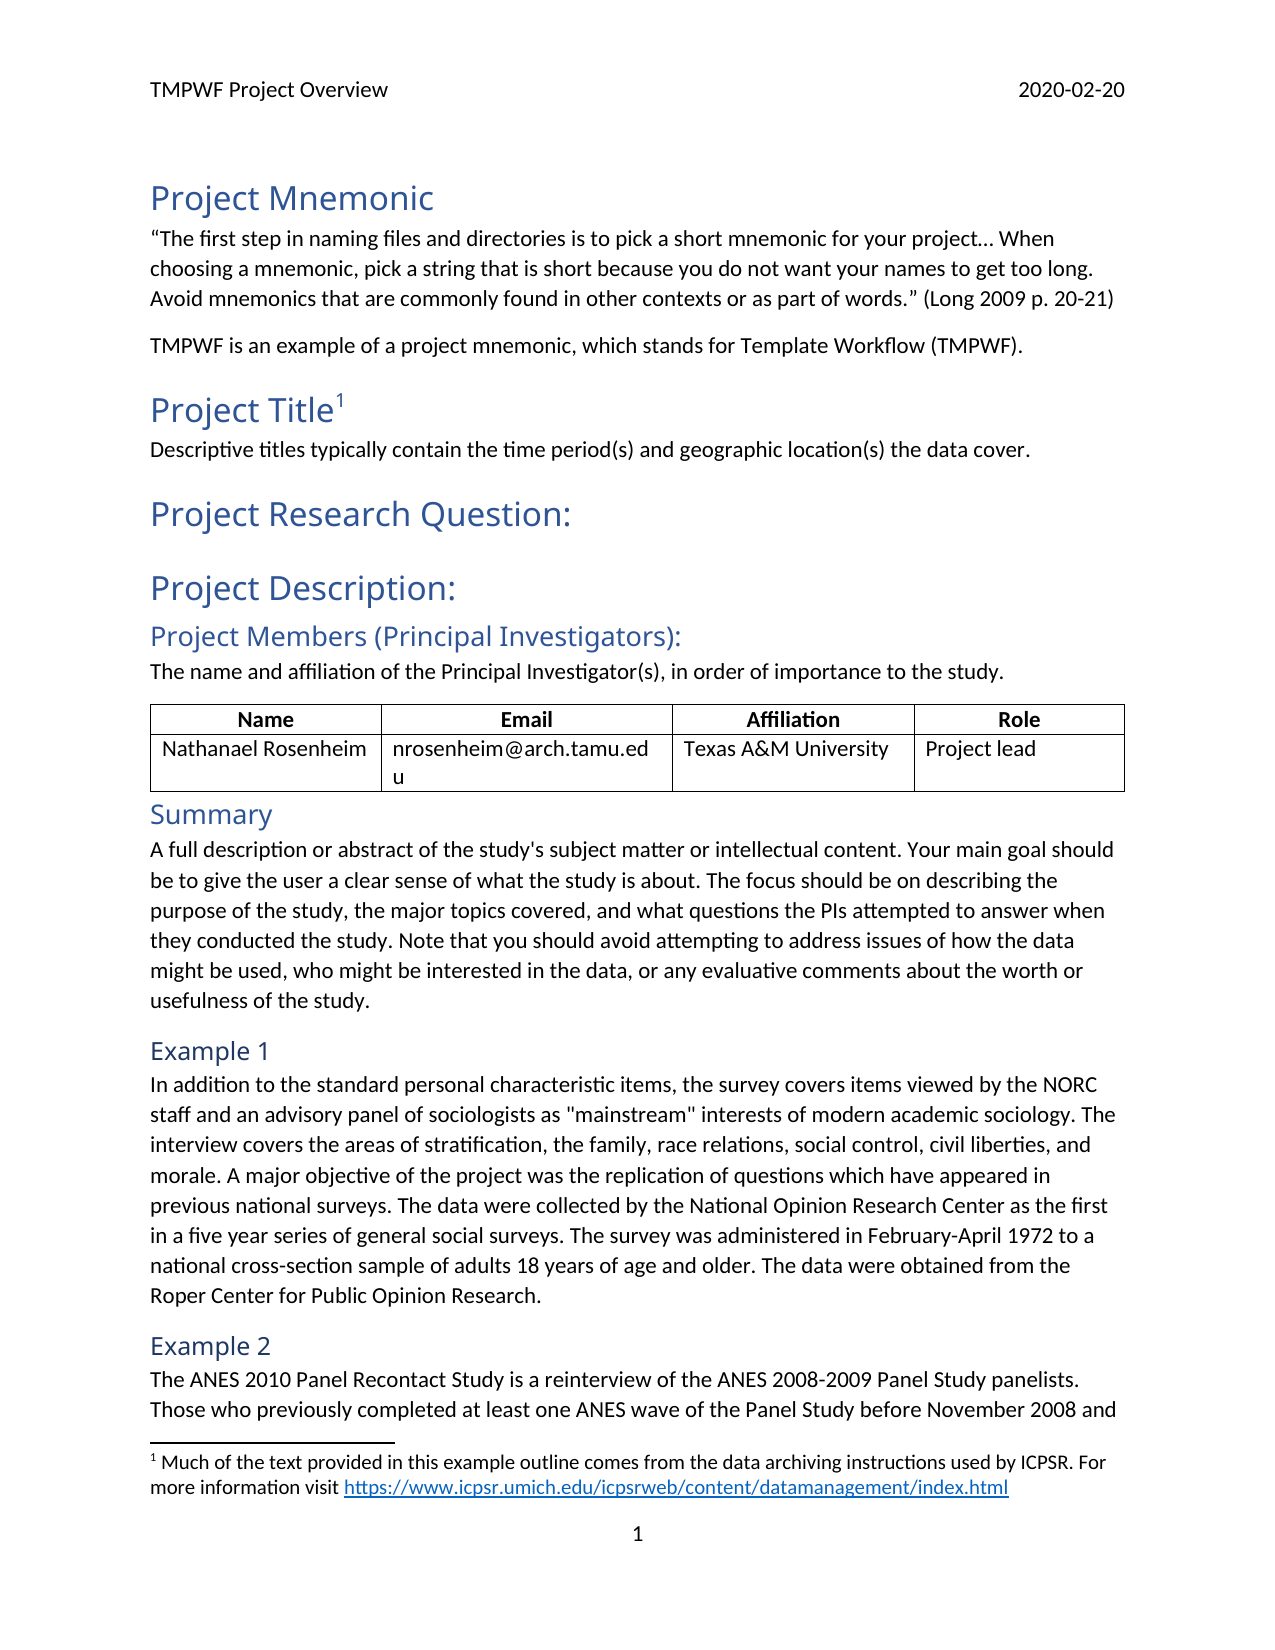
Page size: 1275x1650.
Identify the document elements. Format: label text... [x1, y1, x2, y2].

text TMPWF is an example of a project mnemonic, which stands for Template Workflow (TMPWF). [150, 331, 1125, 359]
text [150, 1365, 1125, 1423]
subtitle Project Description: [150, 564, 1125, 610]
table_cell Nathanael Rosenheim [151, 735, 381, 791]
table_header Role [915, 705, 1124, 733]
subtitle Project Mnemonic [150, 175, 1125, 220]
text “The first step in naming files and directories is to pick a short mnemonic for your project… When choosing a mnemonic, pick a string that is short because you do not want your names to get too long. Avoid mnemonics that are commonly found in other contexts or as part of words.” (Long 2009 p. 20-21) [150, 224, 1125, 312]
text Descriptive titles typically contain the time period(s) and geographic location(s) the data cover. [150, 435, 1125, 463]
subtitle Project Members (Principal Investigators): [150, 618, 1125, 654]
subtitle Project Research Question: [150, 491, 1125, 536]
subtitle Summary [150, 796, 1125, 833]
table_cell Texas A&M University [673, 735, 914, 791]
text A full description or abstract of the study's subject matter or intellectual content. Your main goal should be to give the user a clear sense of what the study is about. The focus should be on describing the purpose of the study, the major topics covered, and what questions the PIs attempted to answer when they conducted the study. Note that you should avoid attempting to address issues of how the data might be used, who might be interested in the data, or any evaluative comments about the worth or usefulness of the study. [150, 836, 1125, 1014]
subtitle Example 1 [150, 1033, 1125, 1067]
table_header Name [151, 705, 381, 733]
text The name and affiliation of the Principal Investigator(s), in order of importance to the study. [150, 657, 1125, 686]
table_header Affiliation [673, 705, 914, 733]
text In addition to the standard personal characteristic items, the survey covers items viewed by the NORC staff and an advisory panel of sociologists as "mainstream" interests of modern academic sociology. The interview covers the areas of stratification, the family, race relations, social control, civil liberties, and morale. A major objective of the project was the replication of questions which have appeared in previous national surveys. The data were collected by the National Opinion Research Center as the first in a five year series of general social surveys. The survey was administered in February-April 1972 to a national cross-section sample of adults 18 years of age and older. The data were obtained from the Roper Center for Public Opinion Research. [150, 1070, 1125, 1310]
table_cell Project lead [915, 735, 1124, 791]
table_header Email [382, 705, 672, 733]
subtitle Project Title [150, 386, 1125, 432]
subtitle Example 2 [150, 1328, 1125, 1363]
table_cell nrosenheim@arch.tamu.edu [382, 735, 672, 791]
